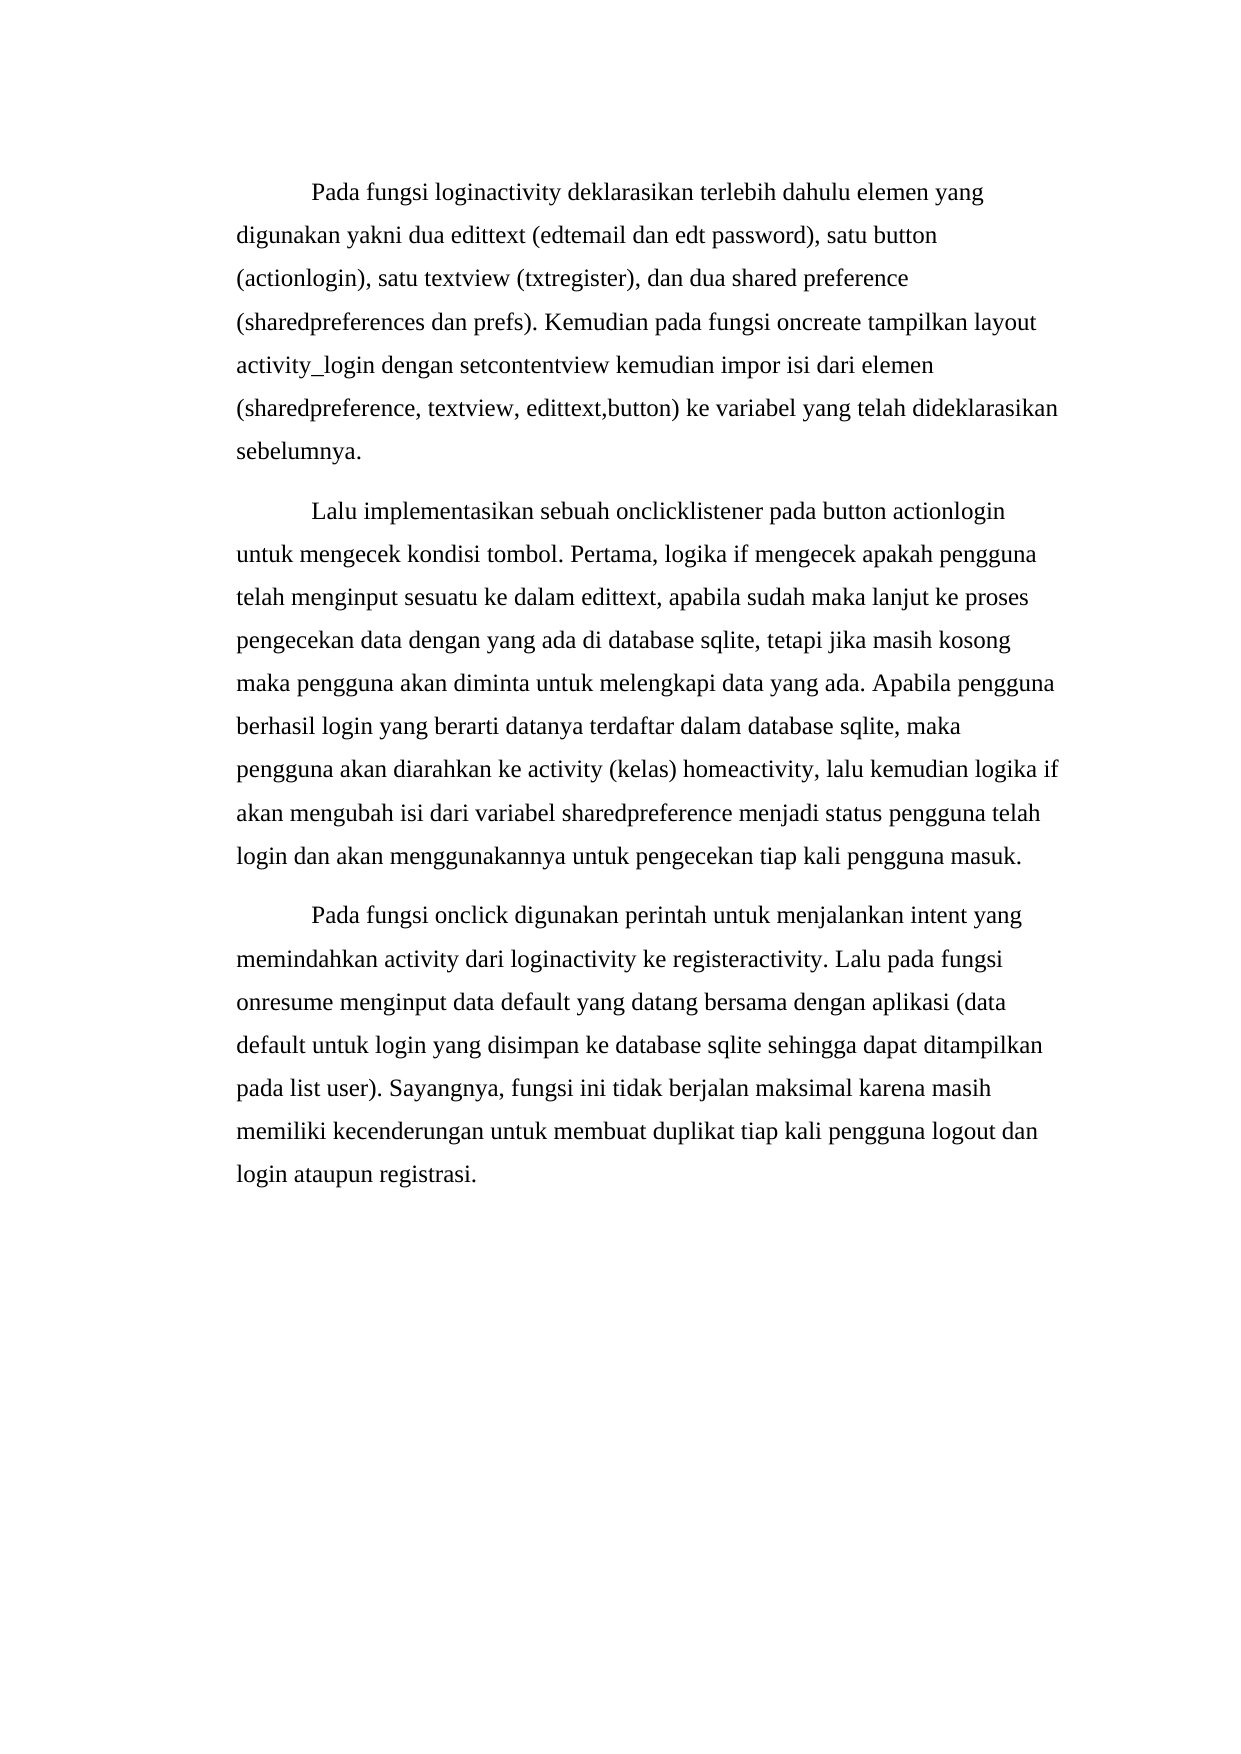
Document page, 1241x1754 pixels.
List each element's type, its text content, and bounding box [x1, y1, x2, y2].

text Lalu implementasikan sebuah onclicklistener pada button actionlogin untuk mengecek kondisi tombol. Pertama, logika if mengecek apakah pengguna telah menginput sesuatu ke dalam edittext, apabila sudah maka lanjut ke proses pengecekan data dengan yang ada di database sqlite, tetapi jika masih kosong maka pengguna akan diminta untuk melengkapi data yang ada. Apabila pengguna berhasil login yang berarti datanya terdaftar dalam database sqlite, maka pengguna akan diarahkan ke activity (kelas) homeactivity, lalu kemudian logika if akan mengubah isi dari variabel sharedpreference menjadi status pengguna telah login dan akan menggunakannya untuk pengecekan tiap kali pengguna masuk. [236, 496, 1063, 869]
text Pada fungsi loginactivity deklarasikan terlebih dahulu elemen yang digunakan yakni dua edittext (edtemail dan edt password), satu button (actionlogin), satu textview (txtregister), dan dua shared preference (sharedpreferences dan prefs). Kemudian pada fungsi oncreate tampilkan layout activity_login dengan setcontentview kemudian impor isi dari elemen (sharedpreference, textview, edittext,button) ke variabel yang telah dideklarasikan sebelumnya. [236, 177, 1063, 465]
text Pada fungsi onclick digunakan perintah untuk menjalankan intent yang memindahkan activity dari loginactivity ke registeractivity. Lalu pada fungsi onresume menginput data default yang datang bersama dengan aplikasi (data default untuk login yang disimpan ke database sqlite sehingga dapat ditampilkan pada list user). Sayangnya, fungsi ini tidak berjalan maksimal karena masih memiliki kecenderungan untuk membuat duplikat tiap kali pengguna logout dan login ataupun registrasi. [236, 901, 1063, 1188]
